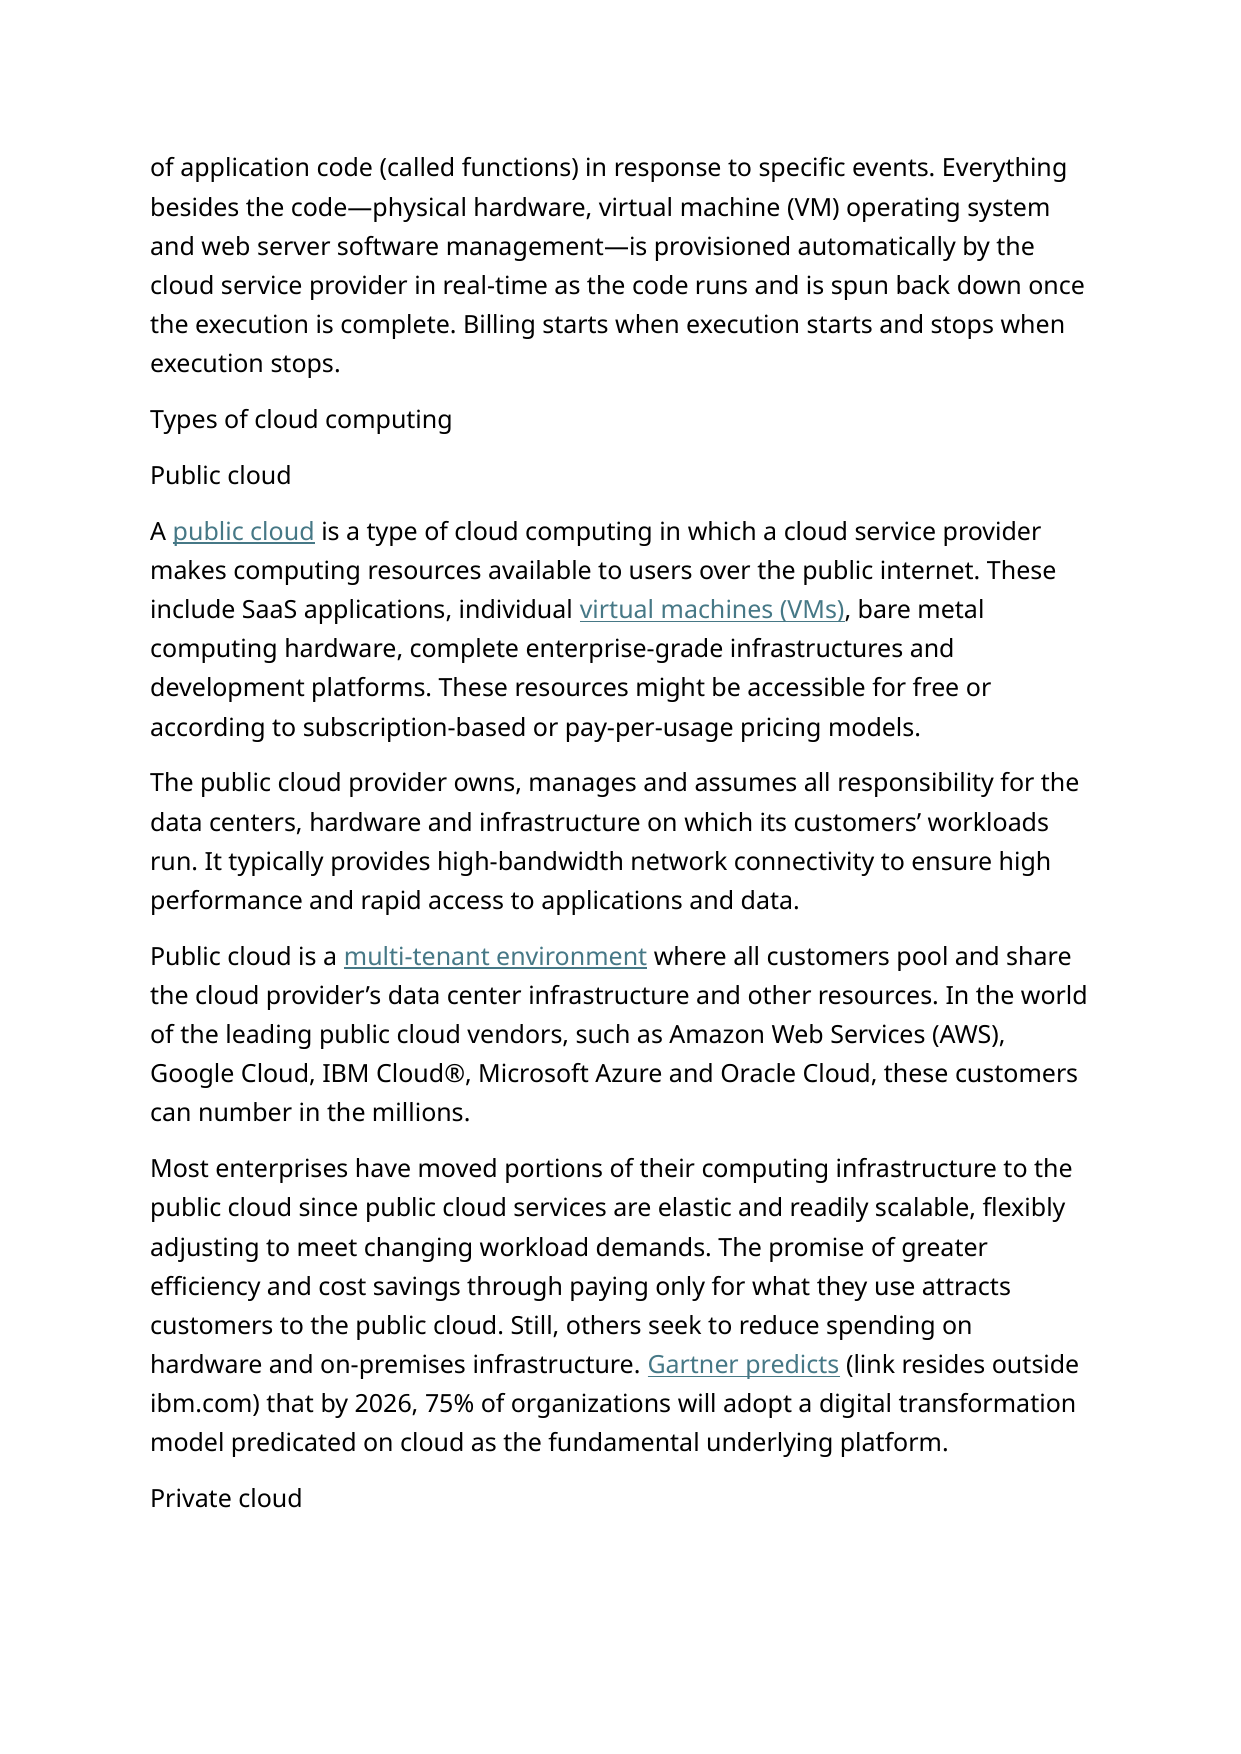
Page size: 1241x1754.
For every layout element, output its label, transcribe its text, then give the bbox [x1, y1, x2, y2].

text Public cloud is a multi-tenant environment where all customers pool and share the cloud provider’s data center infrastructure and other resources. In the world of the leading public cloud vendors, such as Amazon Web Services (AWS), Google Cloud, IBM Cloud®, Microsoft Azure and Oracle Cloud, these customers can number in the millions. [150, 938, 1090, 1129]
text A public cloud is a type of cloud computing in which a cloud service provider makes computing resources available to users over the public internet. These include SaaS applications, individual virtual machines (VMs), bare metal computing hardware, complete enterprise-grade infrastructures and development platforms. These resources might be accessible for free or according to subscription-based or pay-per-usage pricing models. [150, 513, 1090, 743]
text The public cloud provider owns, manages and assumes all responsibility for the data centers, hardware and infrastructure on which its customers’ workloads run. It typically provides high-bandwidth network connectivity to ensure high performance and rapid access to applications and data. [150, 765, 1090, 917]
text Public cloud [150, 457, 1090, 492]
text Private cloud [150, 1481, 1090, 1515]
text Types of cloud computing [150, 402, 1090, 436]
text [150, 150, 1090, 380]
text Most enterprises have moved portions of their computing infrastructure to the public cloud since public cloud services are elastic and readily scalable, flexibly adjusting to meet changing workload demands. The promise of greater efficiency and cost savings through paying only for what they use attracts customers to the public cloud. Still, others seek to reduce spending on hardware and on-premises infrastructure. Gartner predicts (link resides outside ibm.com) that by 2026, 75% of organizations will adopt a digital transformation model predicated on cloud as the fundamental underlying platform. [150, 1151, 1090, 1459]
